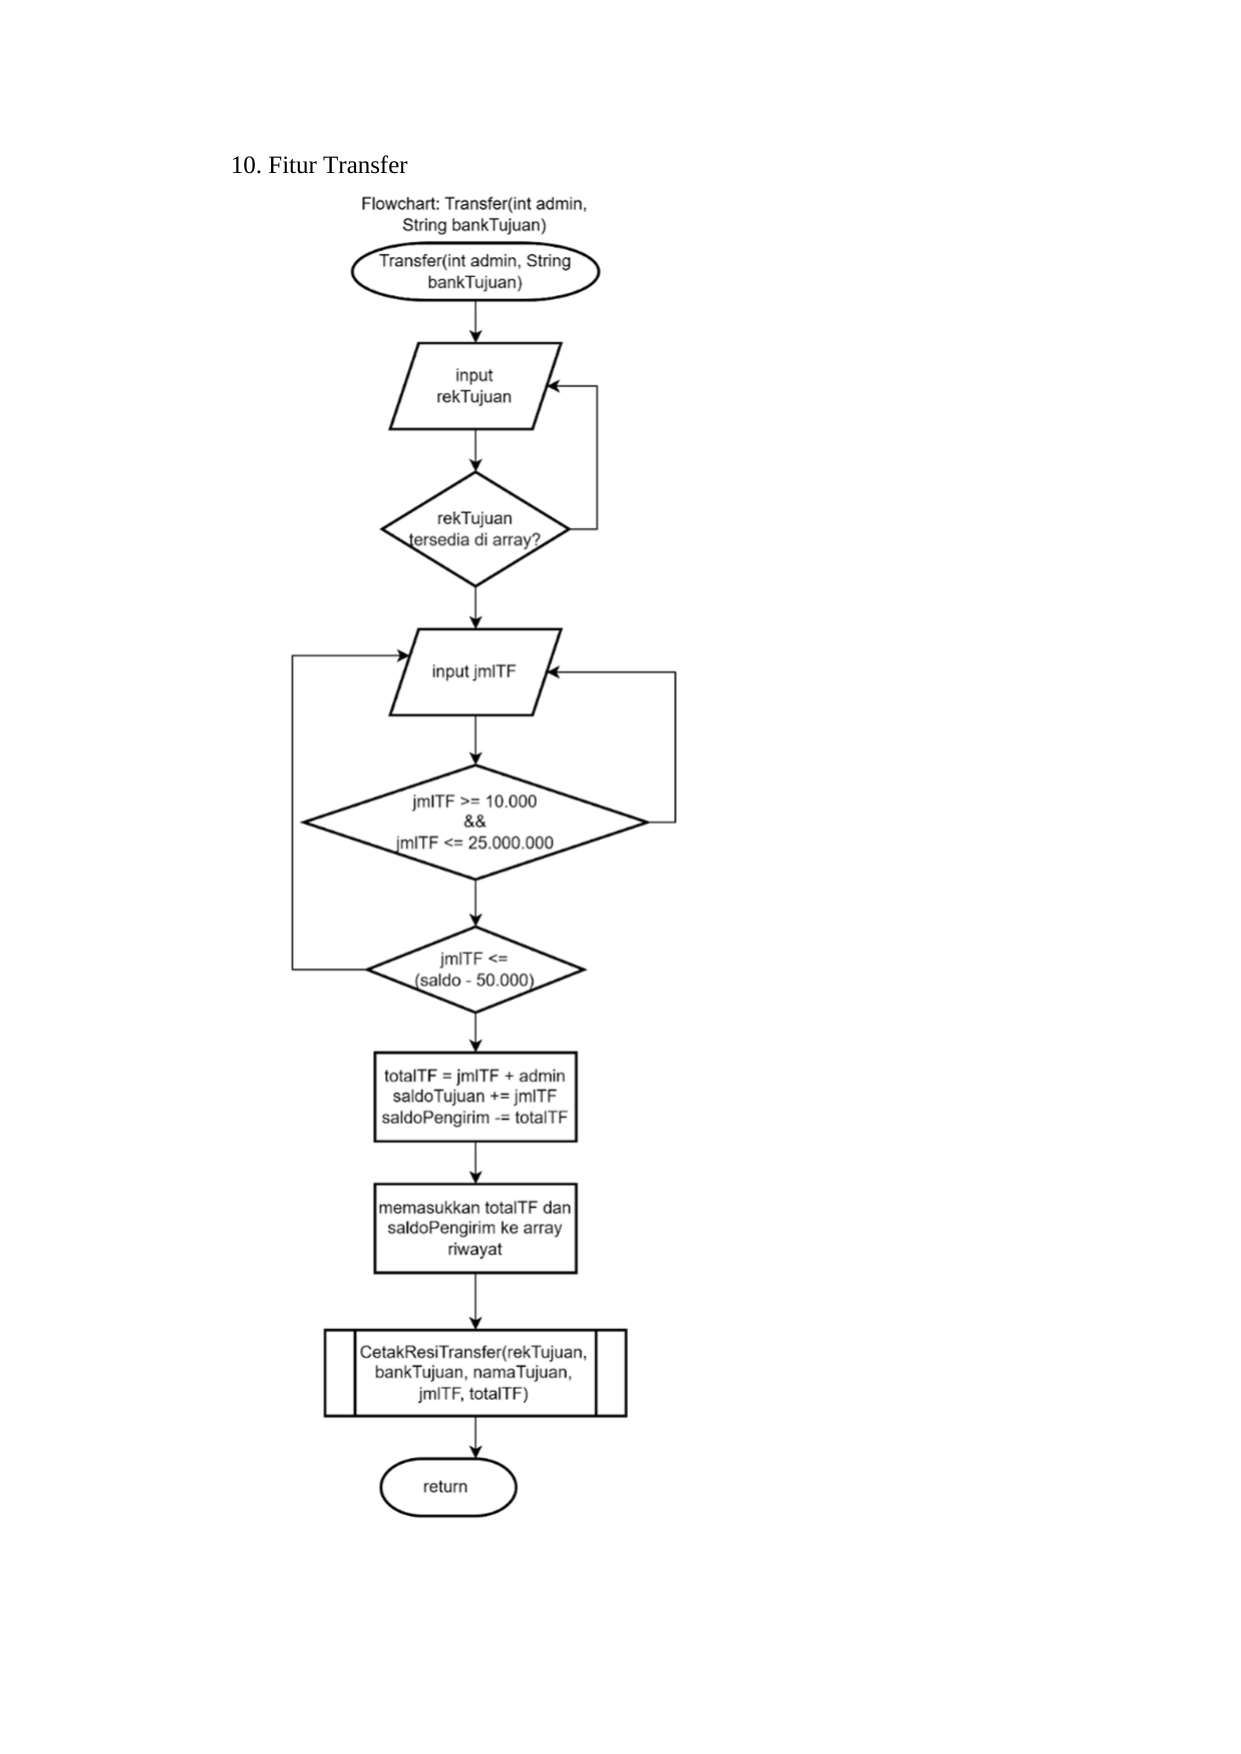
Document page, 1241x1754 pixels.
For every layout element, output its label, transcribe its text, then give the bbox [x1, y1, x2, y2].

picture [268, 178, 705, 1531]
list Fitur Transfer [231, 150, 1090, 179]
